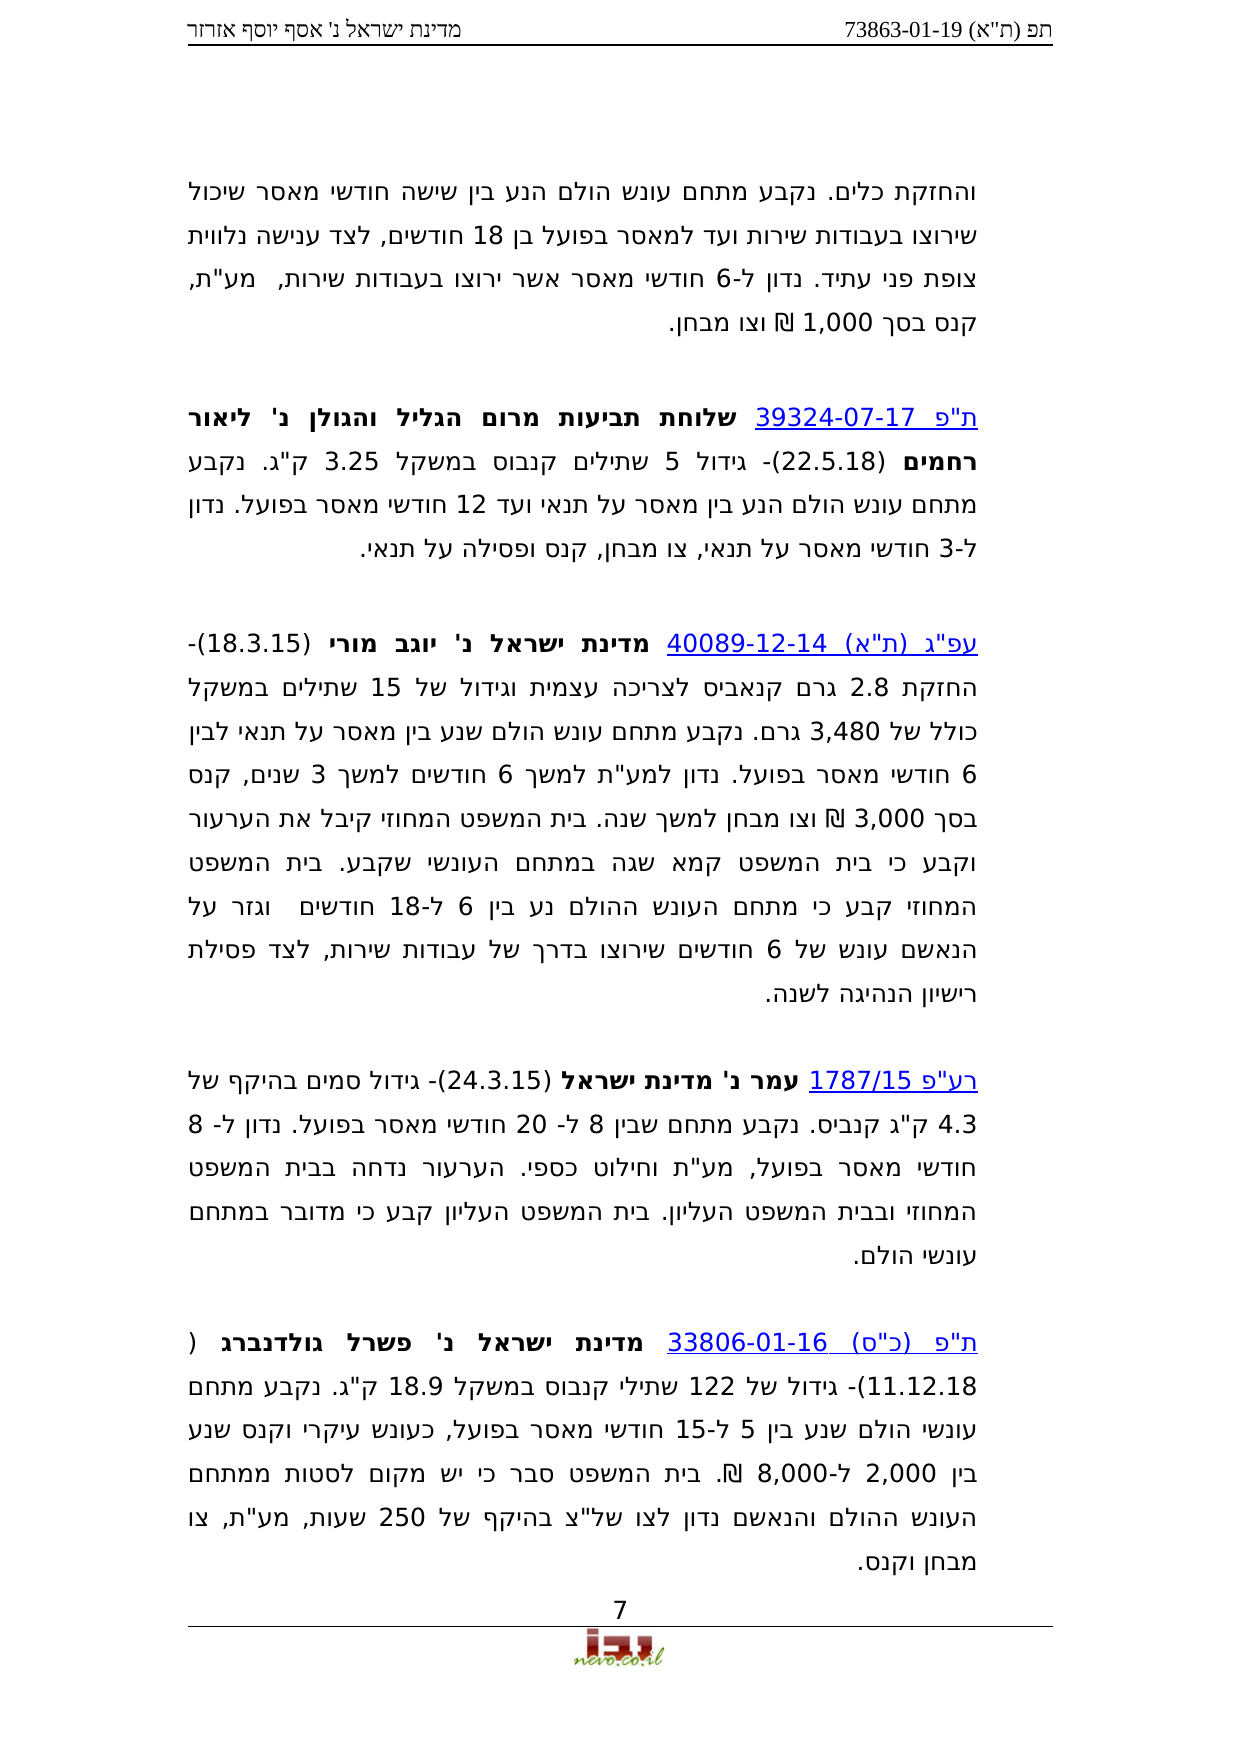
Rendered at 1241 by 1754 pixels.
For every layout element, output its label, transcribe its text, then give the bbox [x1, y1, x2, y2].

text ת"פ (כ"ס) 33806-01-16 מדינת ישראל נ' פשרל גולדנברג (11.12.18)- גידול של 122 שתילי קנבוס במשקל 18.9 ק"ג. נקבע מתחם עונשי הולם שנע בין 5 ל-15 חודשי מאסר בפועל, כעונש עיקרי וקנס שנע בין 2,000 ל-8,000 ₪. בית המשפט סבר כי יש מקום לסטות ממתחם העונש ההולם והנאשם נדון לצו של"צ בהיקף של 250 שעות, מע"ת, צו מבחן וקנס. [187, 1328, 978, 1576]
picture [574, 1628, 666, 1667]
text רע"פ 1787/15 עמר נ' מדינת ישראל (24.3.15)- גידול סמים בהיקף של 4.3 ק"ג קנביס. נקבע מתחם שבין 8 ל- 20 חודשי מאסר בפועל. נדון ל- 8 חודשי מאסר בפועל, מע"ת וחילוט כספי. הערעור נדחה בבית המשפט המחוזי ובבית המשפט העליון. בית המשפט העליון קבע כי מדובר במתחם עונשי הולם. [187, 1066, 978, 1270]
text ת"פ 39324-07-17 שלוחת תביעות מרום הגליל והגולן נ' ליאור רחמים (22.5.18)- גידול 5 שתילים קנבוס במשקל 3.25 ק"ג. נקבע מתחם עונש הולם הנע בין מאסר על תנאי ועד 12 חודשי מאסר בפועל. נדון ל-3 חודשי מאסר על תנאי, צו מבחן, קנס ופסילה על תנאי. [187, 403, 978, 564]
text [187, 177, 978, 338]
text עפ"ג (ת"א) 40089-12-14 מדינת ישראל נ' יוגב מורי (18.3.15)- החזקת 2.8 גרם קנאביס לצריכה עצמית וגידול של 15 שתילים במשקל כולל של 3,480 גרם. נקבע מתחם עונש הולם שנע בין מאסר על תנאי לבין 6 חודשי מאסר בפועל. נדון למע"ת למשך 6 חודשים למשך 3 שנים, קנס בסך 3,000 ₪ וצו מבחן למשך שנה. בית המשפט המחוזי קיבל את הערעור וקבע כי בית המשפט קמא שגה במתחם העונשי שקבע. בית המשפט המחוזי קבע כי מתחם העונש ההולם נע בין 6 ל-18 חודשים וגזר על הנאשם עונש של 6 חודשים שירוצו בדרך של עבודות שירות, לצד פסילת רישיון הנהיגה לשנה. [187, 629, 978, 1008]
